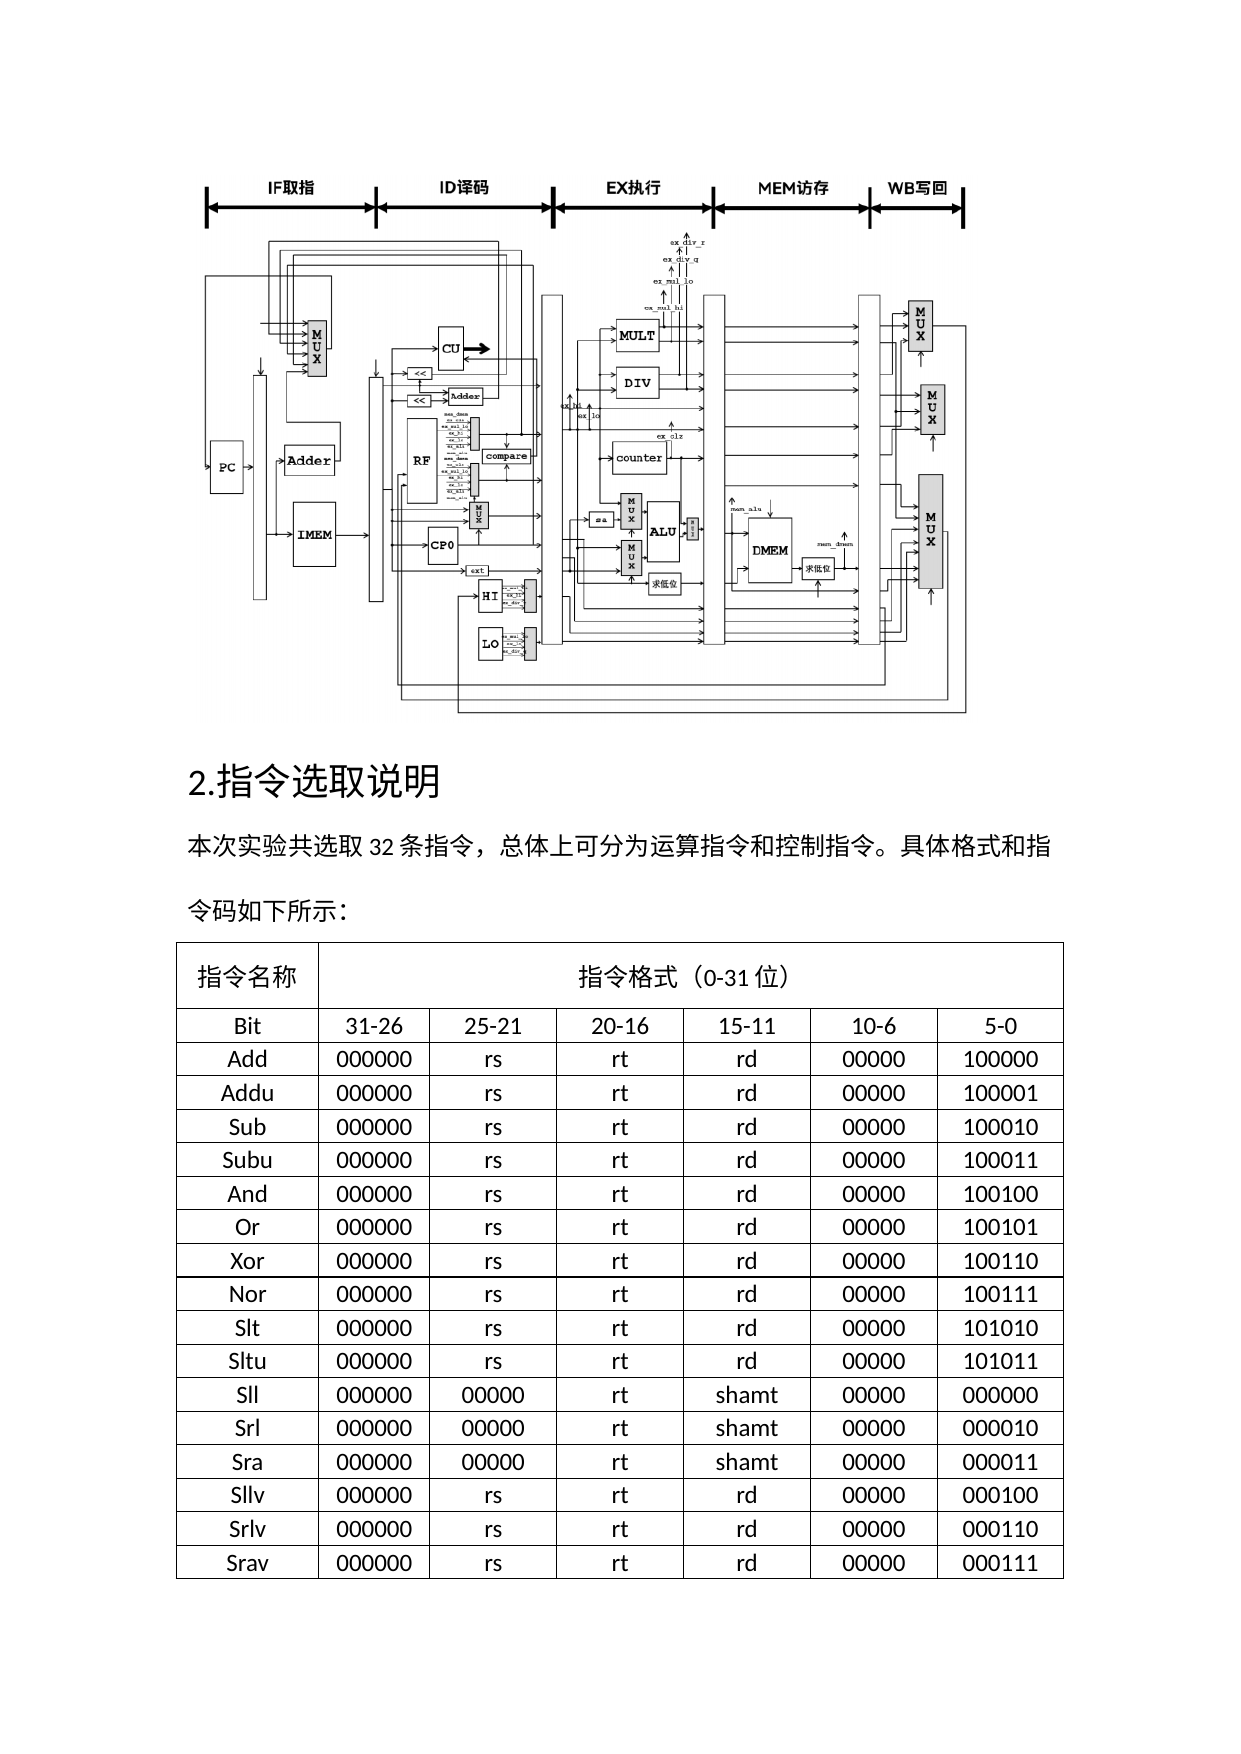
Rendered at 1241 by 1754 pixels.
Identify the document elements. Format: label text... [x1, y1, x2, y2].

table_cell 00000 [811, 1412, 937, 1444]
table_cell shamt [684, 1412, 810, 1444]
table_cell rt [557, 1110, 683, 1142]
table_cell 000000 [319, 1445, 429, 1478]
table_cell 100101 [938, 1210, 1063, 1243]
table_cell 00000 [430, 1412, 556, 1444]
table_cell rs [430, 1512, 556, 1545]
table_cell 00000 [811, 1278, 937, 1310]
table_cell Bit [177, 1009, 318, 1042]
table_cell rt [557, 1546, 683, 1578]
table_cell rd [684, 1546, 810, 1578]
table_cell rs [430, 1244, 556, 1276]
table_cell shamt [684, 1445, 810, 1478]
table_cell 00000 [811, 1311, 937, 1343]
table_cell rs [430, 1278, 556, 1310]
table_cell 20-16 [557, 1009, 683, 1042]
table_cell 000000 [319, 1546, 429, 1578]
table_cell 000010 [938, 1412, 1063, 1444]
table_cell 00000 [811, 1177, 937, 1209]
table_cell Sltu [177, 1345, 318, 1377]
table_cell 100001 [938, 1076, 1063, 1109]
table_cell rt [557, 1445, 683, 1478]
table_cell rs [430, 1311, 556, 1343]
table_cell 00000 [811, 1479, 937, 1511]
table_cell rs [430, 1345, 556, 1377]
table_cell 000000 [319, 1378, 429, 1411]
table_cell Sra [177, 1445, 318, 1478]
table_cell 100111 [938, 1278, 1063, 1310]
table_cell 00000 [430, 1445, 556, 1478]
table_cell rt [557, 1311, 683, 1343]
table_cell 000000 [319, 1110, 429, 1142]
table_cell And [177, 1177, 318, 1209]
table_cell 000000 [319, 1143, 429, 1176]
table_cell rt [557, 1143, 683, 1176]
table_cell rt [557, 1043, 683, 1075]
table_cell rd [684, 1512, 810, 1545]
table_cell rs [430, 1479, 556, 1511]
table_cell rd [684, 1210, 810, 1243]
table_cell rs [430, 1210, 556, 1243]
table_cell 000000 [319, 1479, 429, 1511]
table_cell 25-21 [430, 1009, 556, 1042]
table_cell 00000 [811, 1076, 937, 1109]
table_cell 00000 [811, 1512, 937, 1545]
table_cell 101011 [938, 1345, 1063, 1377]
table_cell 000000 [319, 1076, 429, 1109]
table_cell rt [557, 1412, 683, 1444]
table_cell rt [557, 1244, 683, 1276]
table_cell 000000 [319, 1177, 429, 1209]
table_cell Or [177, 1210, 318, 1243]
table_cell 000000 [319, 1412, 429, 1444]
table_cell rd [684, 1143, 810, 1176]
table_cell 100000 [938, 1043, 1063, 1075]
table_cell Slt [177, 1311, 318, 1343]
table_cell Nor [177, 1278, 318, 1310]
table_cell rd [684, 1043, 810, 1075]
table_cell rd [684, 1076, 810, 1109]
table_cell rd [684, 1244, 810, 1276]
table_cell 5-0 [938, 1009, 1063, 1042]
table_cell rt [557, 1345, 683, 1377]
table_cell Addu [177, 1076, 318, 1109]
table_cell rt [557, 1076, 683, 1109]
table_cell 000000 [319, 1345, 429, 1377]
table_cell shamt [684, 1378, 810, 1411]
table_cell 00000 [811, 1378, 937, 1411]
table_cell Sub [177, 1110, 318, 1142]
table_cell 00000 [811, 1445, 937, 1478]
table_cell rt [557, 1210, 683, 1243]
table_cell rd [684, 1278, 810, 1310]
table_cell Subu [177, 1143, 318, 1176]
table_cell rs [430, 1110, 556, 1142]
table_cell 00000 [811, 1244, 937, 1276]
table_cell 000000 [319, 1210, 429, 1243]
table_cell rs [430, 1076, 556, 1109]
table_cell 000011 [938, 1445, 1063, 1478]
table_cell 00000 [430, 1378, 556, 1411]
table_cell 100110 [938, 1244, 1063, 1276]
table_cell 000111 [938, 1546, 1063, 1578]
table_cell 000100 [938, 1479, 1063, 1511]
table_cell rt [557, 1479, 683, 1511]
table_cell 00000 [811, 1143, 937, 1176]
table_cell rt [557, 1378, 683, 1411]
table_cell 100100 [938, 1177, 1063, 1209]
table_cell 10-6 [811, 1009, 937, 1042]
table_cell Srlv [177, 1512, 318, 1545]
list 2.指令选取说明 [187, 747, 1053, 812]
table_cell Srav [177, 1546, 318, 1578]
table_cell 00000 [811, 1043, 937, 1075]
table_cell 101010 [938, 1311, 1063, 1343]
table_cell rs [430, 1143, 556, 1176]
table_cell rd [684, 1110, 810, 1142]
table_cell 000000 [319, 1278, 429, 1310]
table_cell 000110 [938, 1512, 1063, 1545]
table_cell rt [557, 1278, 683, 1310]
table_cell rd [684, 1345, 810, 1377]
table_cell rs [430, 1043, 556, 1075]
table_header 指令名称 [177, 943, 318, 1008]
table_cell 00000 [811, 1345, 937, 1377]
table_cell 000000 [319, 1244, 429, 1276]
list 本次实验共选取32条指令，总体上可分为运算指令和控制指令。具体格式和指令码如下所示： [187, 812, 1053, 942]
table_cell Add [177, 1043, 318, 1075]
table_cell rt [557, 1177, 683, 1209]
table_cell 100010 [938, 1110, 1063, 1142]
table_cell 000000 [319, 1043, 429, 1075]
table_cell 000000 [319, 1512, 429, 1545]
table_cell Srl [177, 1412, 318, 1444]
table_cell 00000 [811, 1110, 937, 1142]
table_cell 15-11 [684, 1009, 810, 1042]
table_cell 31-26 [319, 1009, 429, 1042]
table_cell Xor [177, 1244, 318, 1276]
table_cell 00000 [811, 1210, 937, 1243]
table_cell rd [684, 1479, 810, 1511]
picture [187, 162, 1002, 723]
table_cell 000000 [938, 1378, 1063, 1411]
table_cell rd [684, 1177, 810, 1209]
table_cell Sllv [177, 1479, 318, 1511]
table_cell rs [430, 1177, 556, 1209]
table_cell Sll [177, 1378, 318, 1411]
table_cell 100011 [938, 1143, 1063, 1176]
table_cell 00000 [811, 1546, 937, 1578]
table_cell rs [430, 1546, 556, 1578]
table_cell 000000 [319, 1311, 429, 1343]
table_cell rt [557, 1512, 683, 1545]
table_header 指令格式（0-31位） [319, 943, 1063, 1008]
table_cell rd [684, 1311, 810, 1343]
